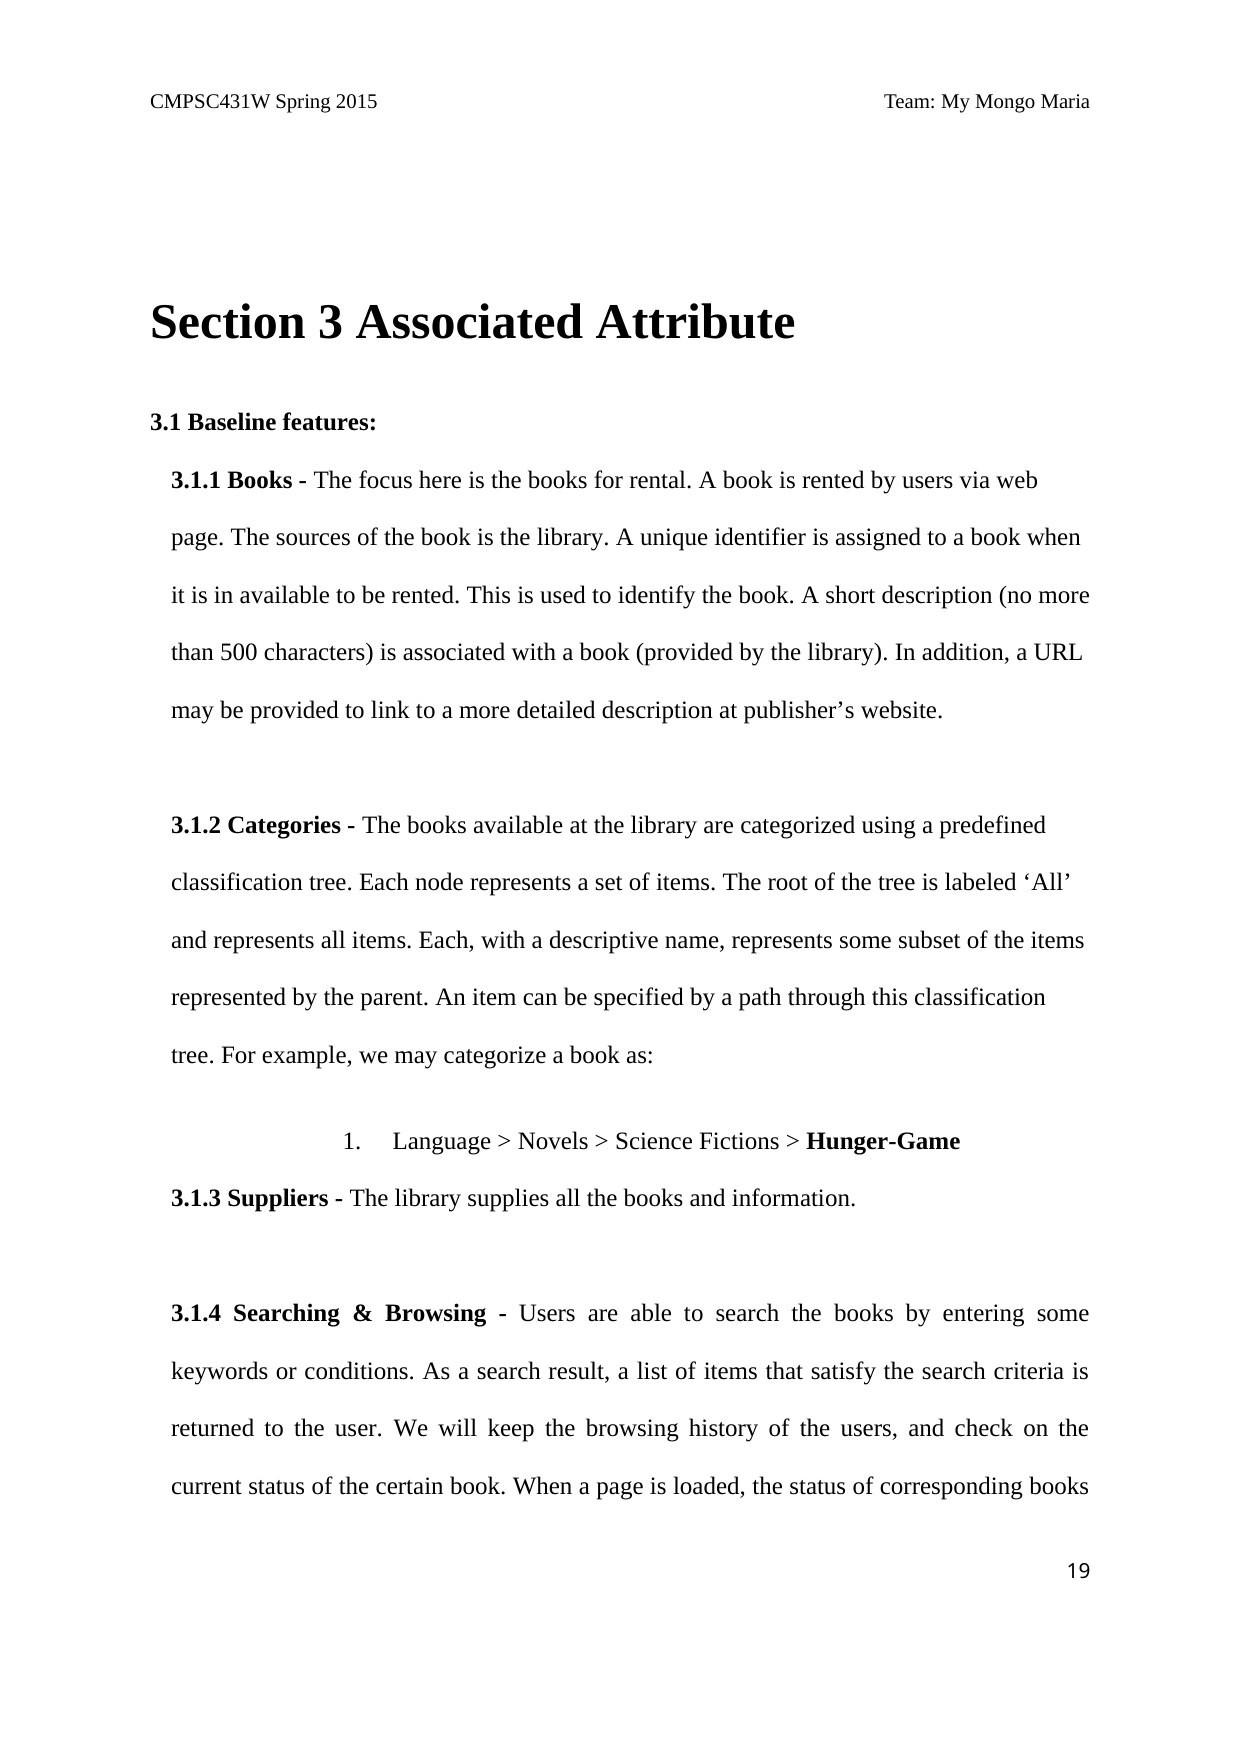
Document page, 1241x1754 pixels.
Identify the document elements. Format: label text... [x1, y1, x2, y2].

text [171, 1298, 1090, 1500]
text 1. Language > Novels > Science Fictions > Hunger-Game [212, 1126, 1090, 1155]
text Section 3 Associated Attribute [150, 292, 1090, 350]
text 3.1.2 Categories - The books available at the library are categorized using a predefined classification tree. Each node represents a set of items. The root of the tree is labeled ‘All’ and represents all items. Each, with a descriptive name, represents some subset of the items represented by the parent. An item can be specified by a path through this classification tree. For example, we may categorize a book as: [171, 810, 1090, 1068]
text 3.1.1 Books - The focus here is the books for rental. A book is rented by users via web page. The sources of the book is the library. A unique identifier is assigned to a book when it is in available to be rented. This is used to identify the book. A short description (no more than 500 characters) is associated with a book (provided by the library). In addition, a URL may be provided to link to a more detailed description at publisher’s website. [171, 465, 1090, 723]
text 3.1.3 Suppliers - The library supplies all the books and information. [171, 1183, 1090, 1212]
text 3.1 Baseline features: [150, 407, 1090, 436]
